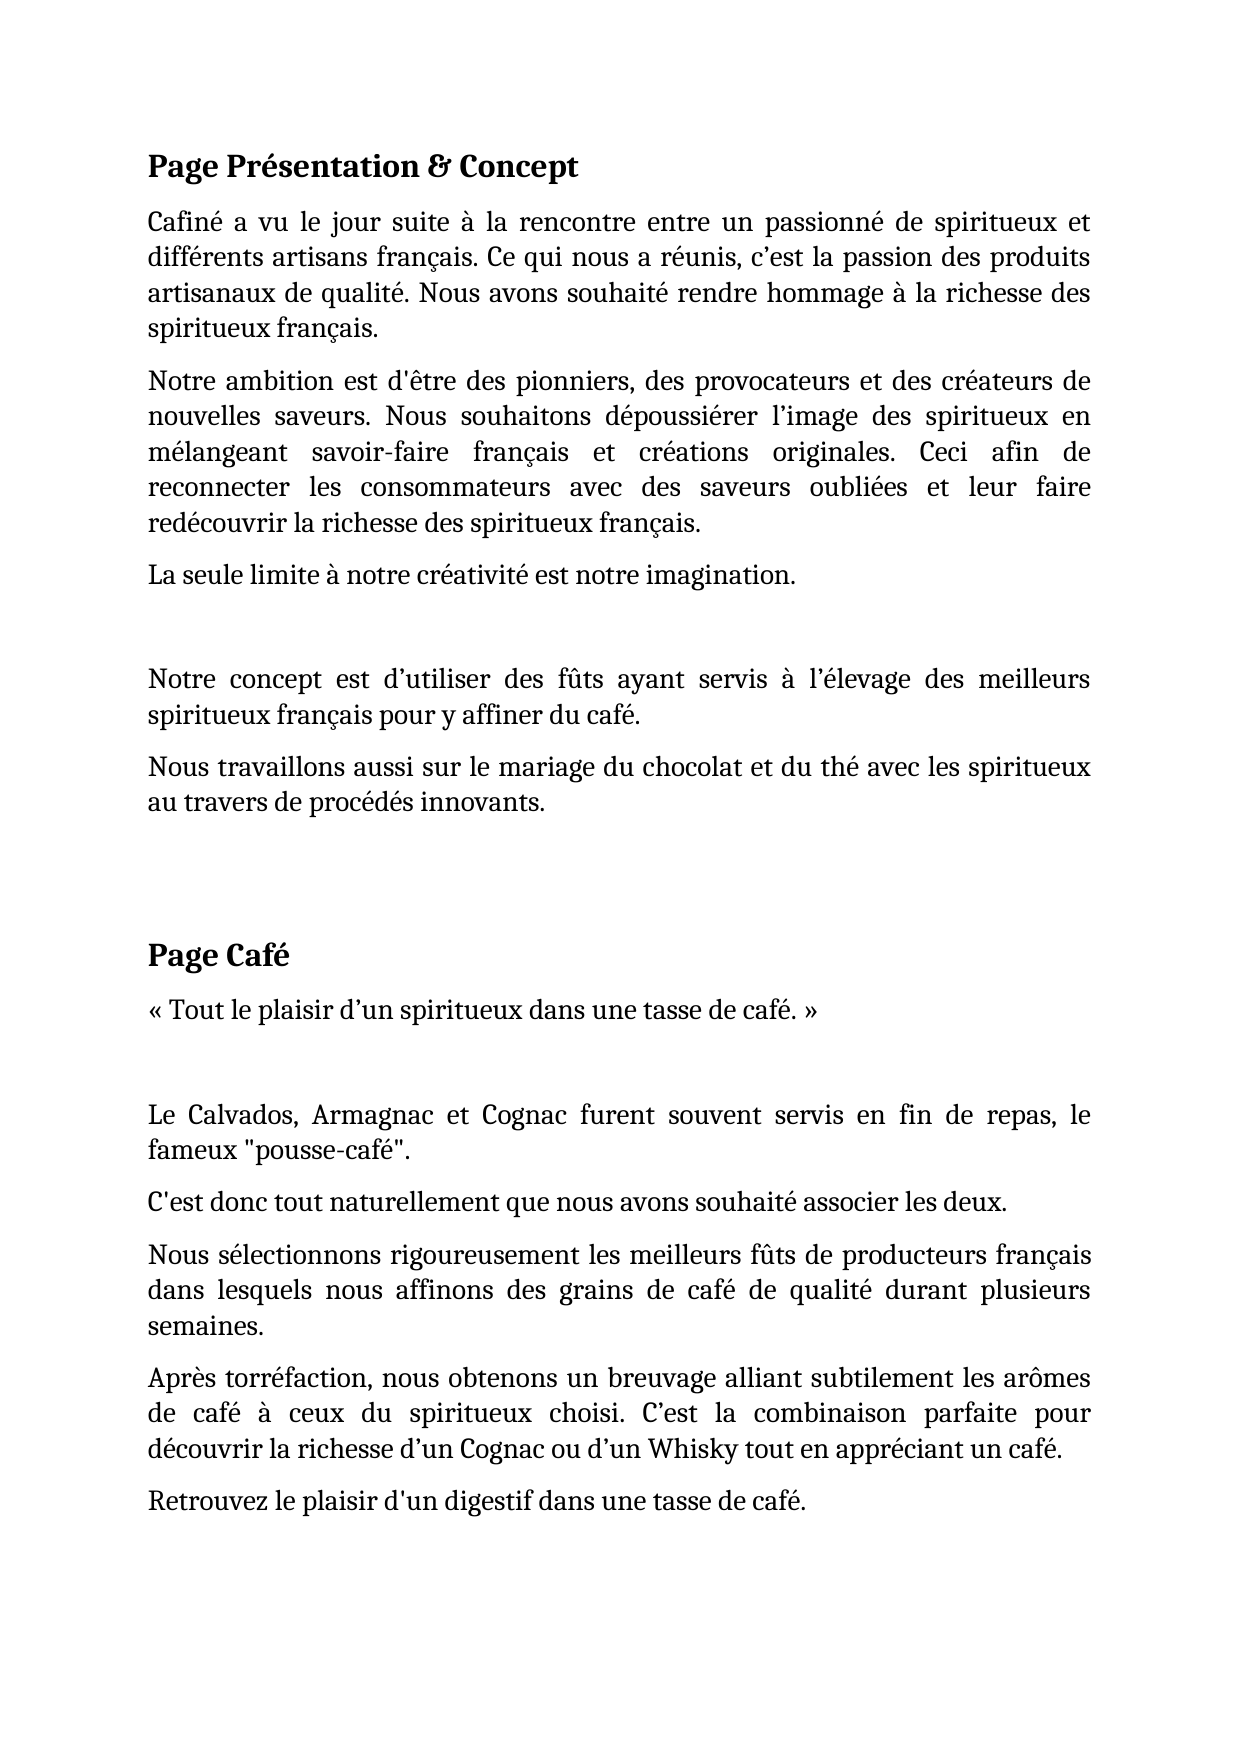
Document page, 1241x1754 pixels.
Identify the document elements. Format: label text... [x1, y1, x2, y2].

text Nous sélectionnons rigoureusement les meilleurs fûts de producteurs français dans lesquels nous affinons des grains de café de qualité durant plusieurs semaines. [148, 1238, 1093, 1342]
text Retrouvez le plaisir d'un digestif dans une tasse de café. [148, 1484, 1093, 1518]
text C'est donc tout naturellement que nous avons souhaité associer les deux. [148, 1186, 1093, 1219]
text « Tout le plaisir d’un spiritueux dans une tasse de café. » [148, 993, 1093, 1027]
text Notre ambition est d'être des pionniers, des provocateurs et des créateurs de nouvelles saveurs. Nous souhaitons dépoussiérer l’image des spiritueux en mélangeant savoir-faire français et créations originales. Ceci afin de reconnecter les consommateurs avec des saveurs oubliées et leur faire redécouvrir la richesse des spiritueux français. [148, 364, 1093, 539]
text Nous travaillons aussi sur le mariage du chocolat et du thé avec les spiritueux au travers de procédés innovants. [148, 750, 1093, 819]
text Page Présentation & Concept [148, 148, 1093, 186]
text Cafiné a vu le jour suite à la rencontre entre un passionné de spiritueux et différents artisans français. Ce qui nous a réunis, c’est la passion des produits artisanaux de qualité. Nous avons souhaité rendre hommage à la richesse des spiritueux français. [148, 205, 1093, 345]
text Notre concept est d’utiliser des fûts ayant servis à l’élevage des meilleurs spiritueux français pour y affiner du café. [148, 662, 1093, 731]
text Le Calvados, Armagnac et Cognac furent souvent servis en fin de repas, le fameux "pousse-café". [148, 1098, 1093, 1167]
text Page Café [148, 936, 1093, 974]
text Après torréfaction, nous obtenons un breuvage alliant subtilement les arômes de café à ceux du spiritueux choisi. C’est la combinaison parfaite pour découvrir la richesse d’un Cognac ou d’un Whisky tout en appréciant un café. [148, 1361, 1093, 1466]
text La seule limite à notre créativité est notre imagination. [148, 558, 1093, 591]
